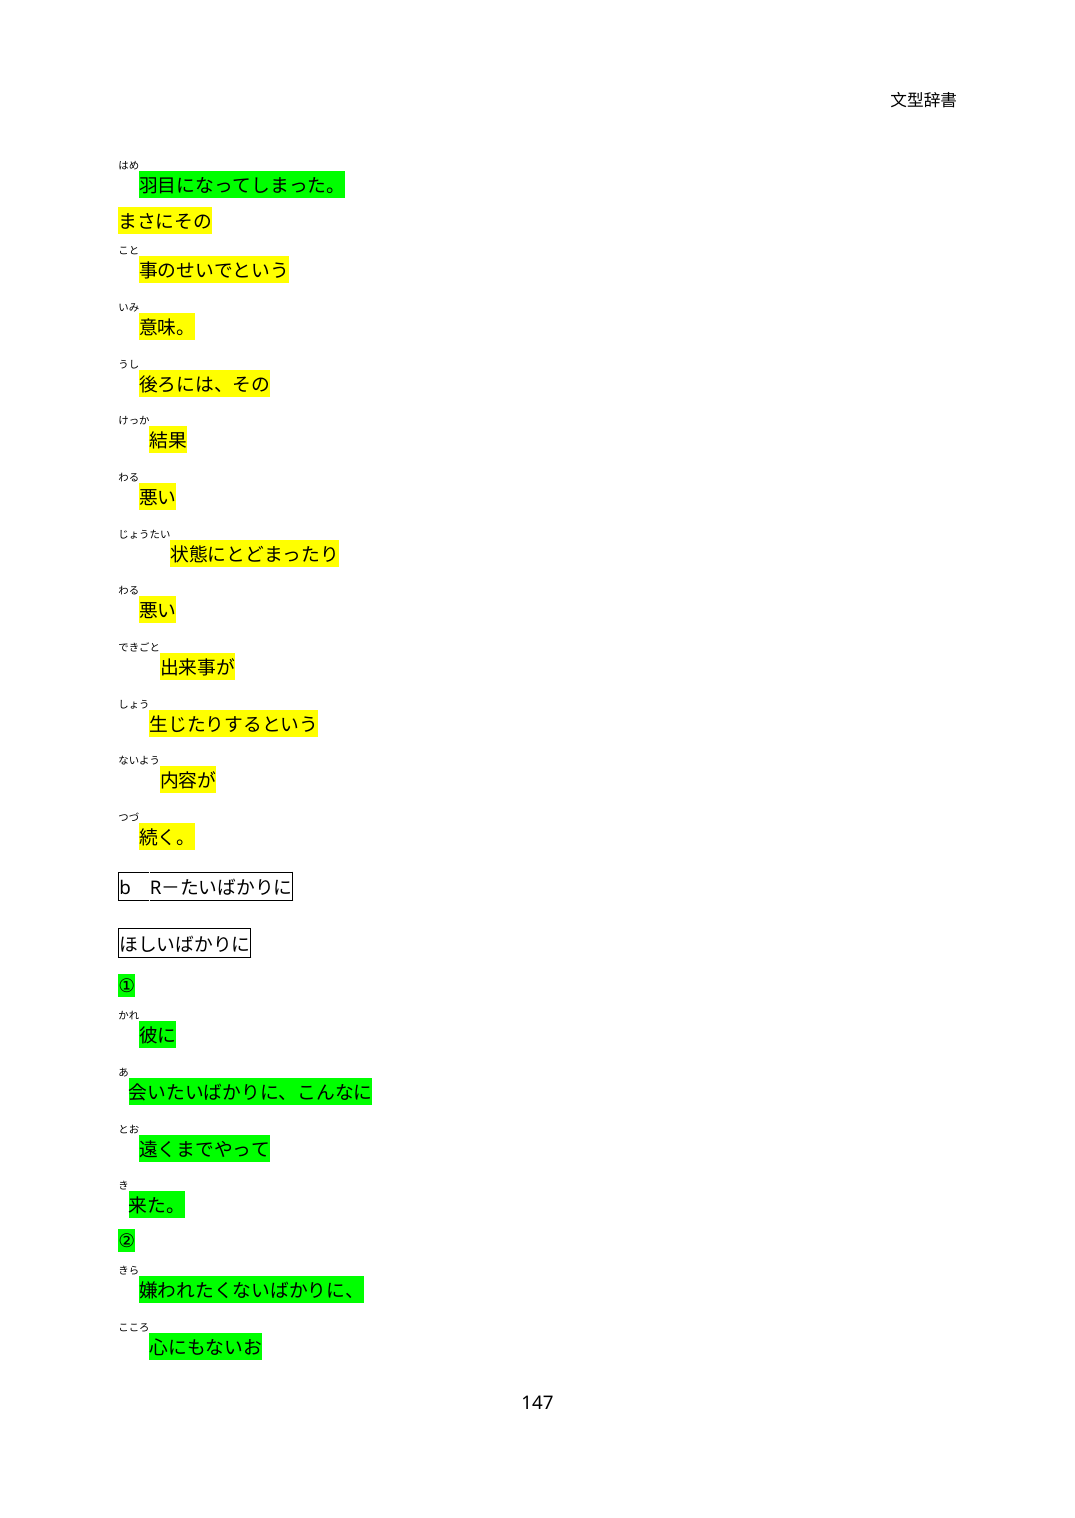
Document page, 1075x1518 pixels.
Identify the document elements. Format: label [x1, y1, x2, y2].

text [118, 150, 957, 1368]
